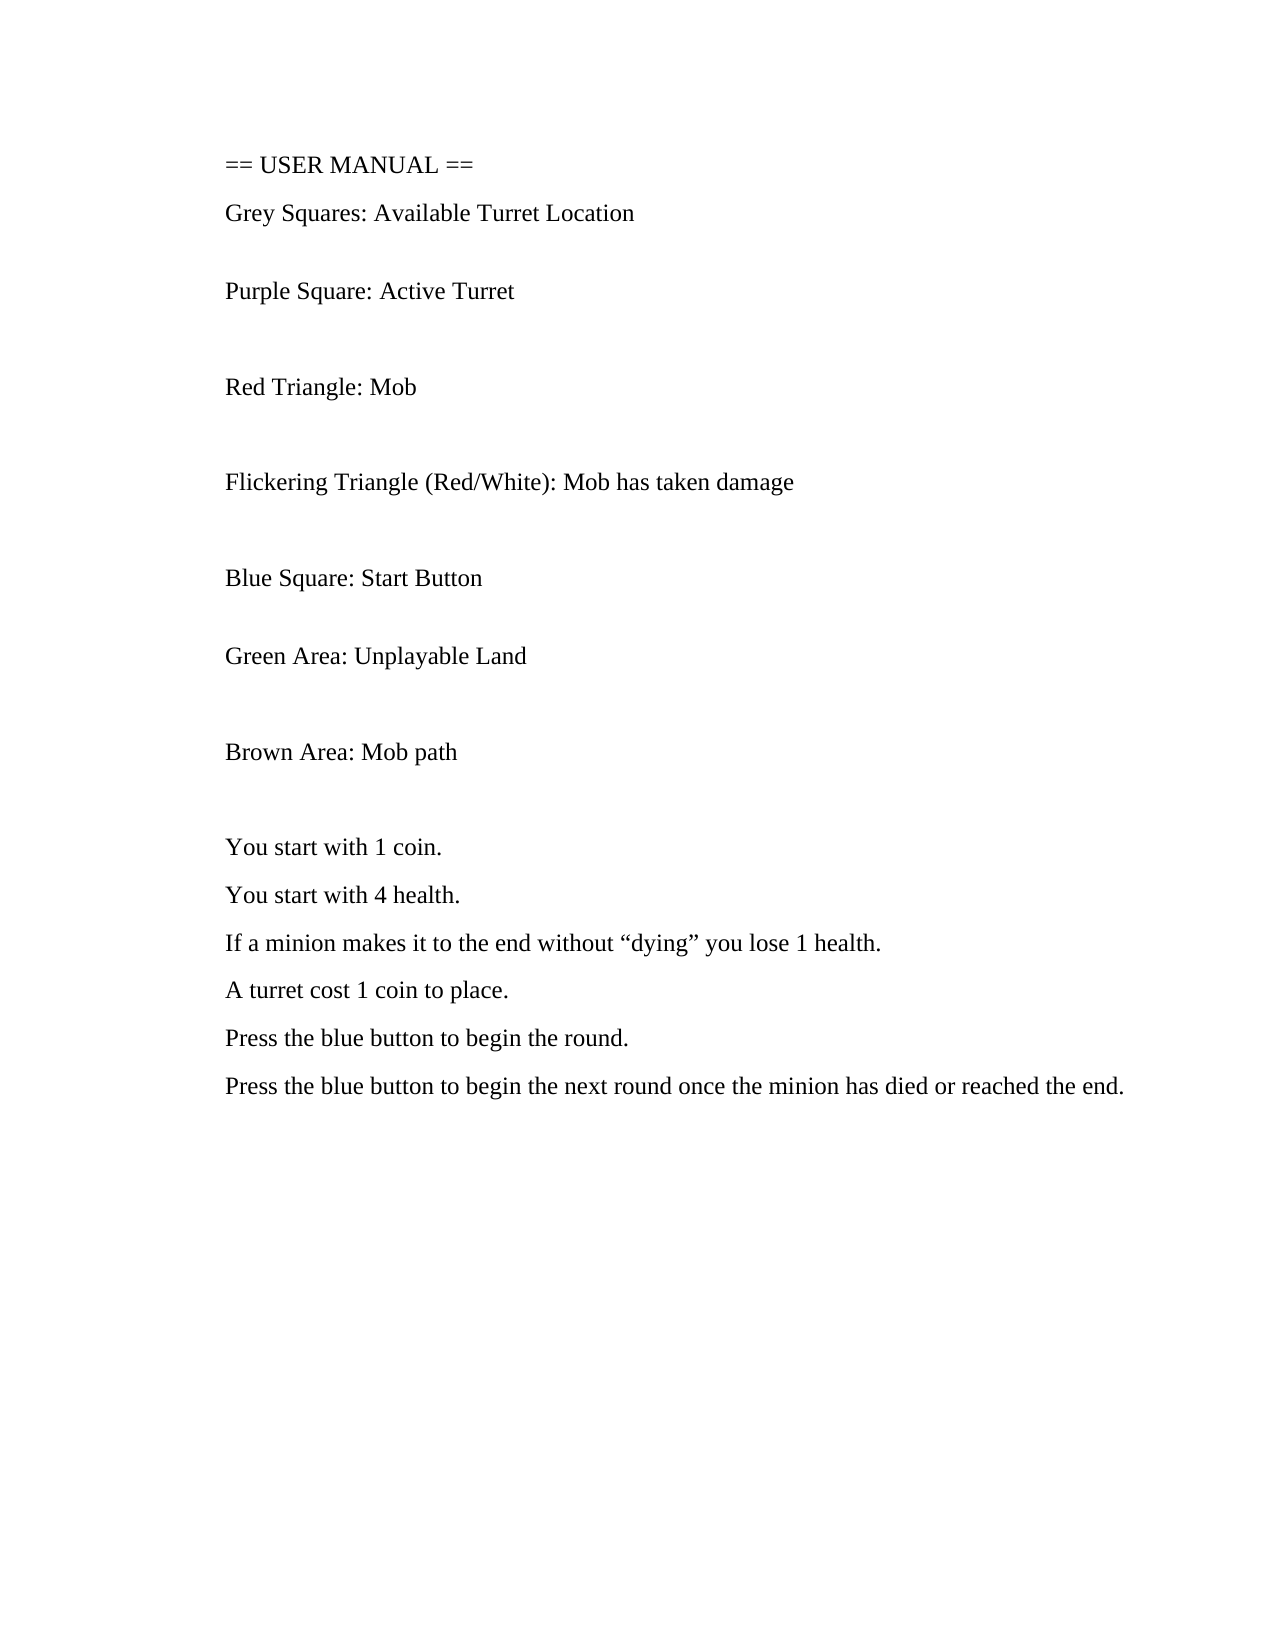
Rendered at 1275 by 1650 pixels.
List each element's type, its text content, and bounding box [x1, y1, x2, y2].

text Press the blue button to begin the next round once the minion has died or reached the end. [150, 1071, 1125, 1099]
text Grey Squares: Available Turret Location [150, 198, 1125, 226]
text Purple Square: Active Turret [150, 245, 1125, 305]
text If a minion makes it to the end without “dying” you lose 1 health. [150, 928, 1125, 956]
text You start with 4 health. [150, 880, 1125, 909]
text == USER MANUAL == [150, 150, 1125, 179]
text Flickering Triangle (Red/White): Mob has taken damage [150, 467, 1125, 496]
text Red Triangle: Mob [150, 372, 1125, 401]
text Blue Square: Start Button [150, 563, 1125, 591]
text Press the blue button to begin the round. [150, 1023, 1125, 1052]
text Brown Area: Mob path [150, 737, 1125, 766]
text Green Area: Unplayable Land [150, 610, 1125, 670]
text A turret cost 1 coin to place. [150, 975, 1125, 1004]
text You start with 1 coin. [150, 832, 1125, 861]
